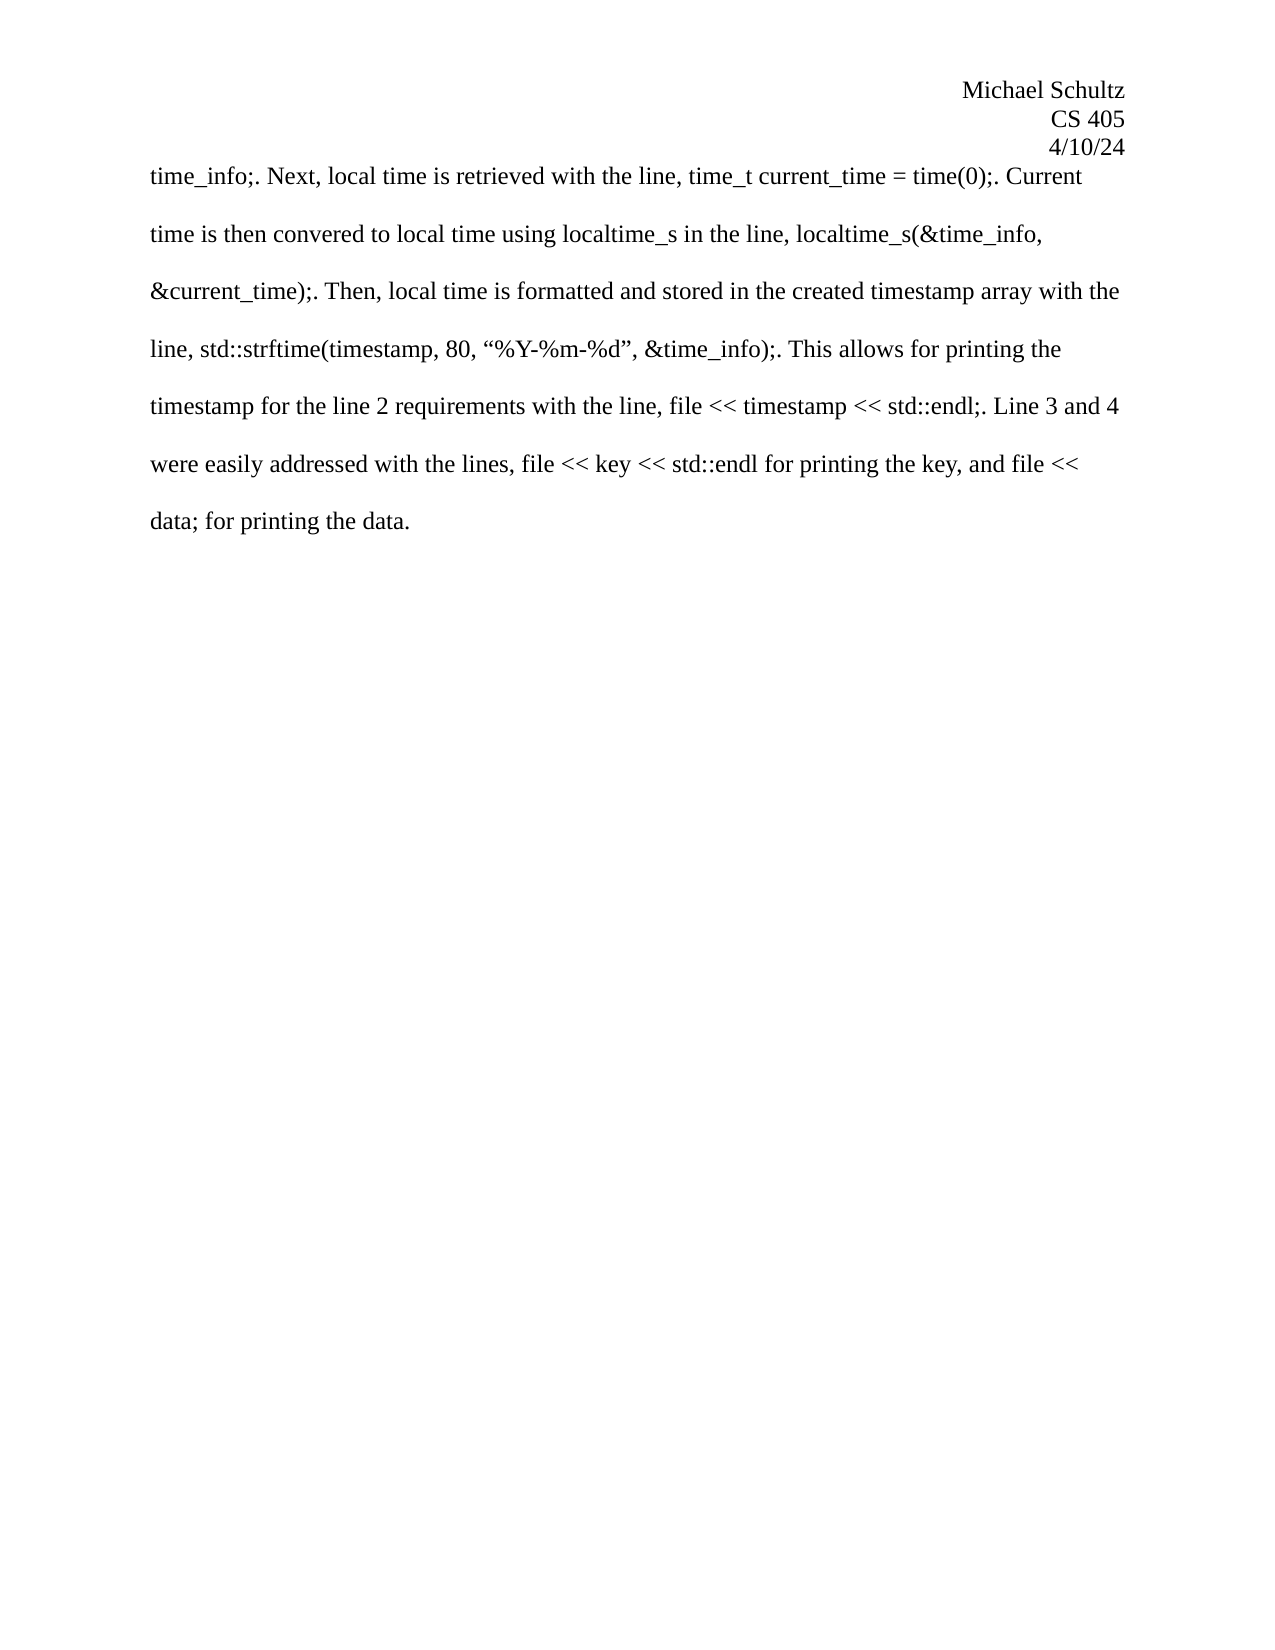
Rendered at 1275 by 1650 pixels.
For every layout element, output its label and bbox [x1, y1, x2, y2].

text [150, 161, 1125, 535]
